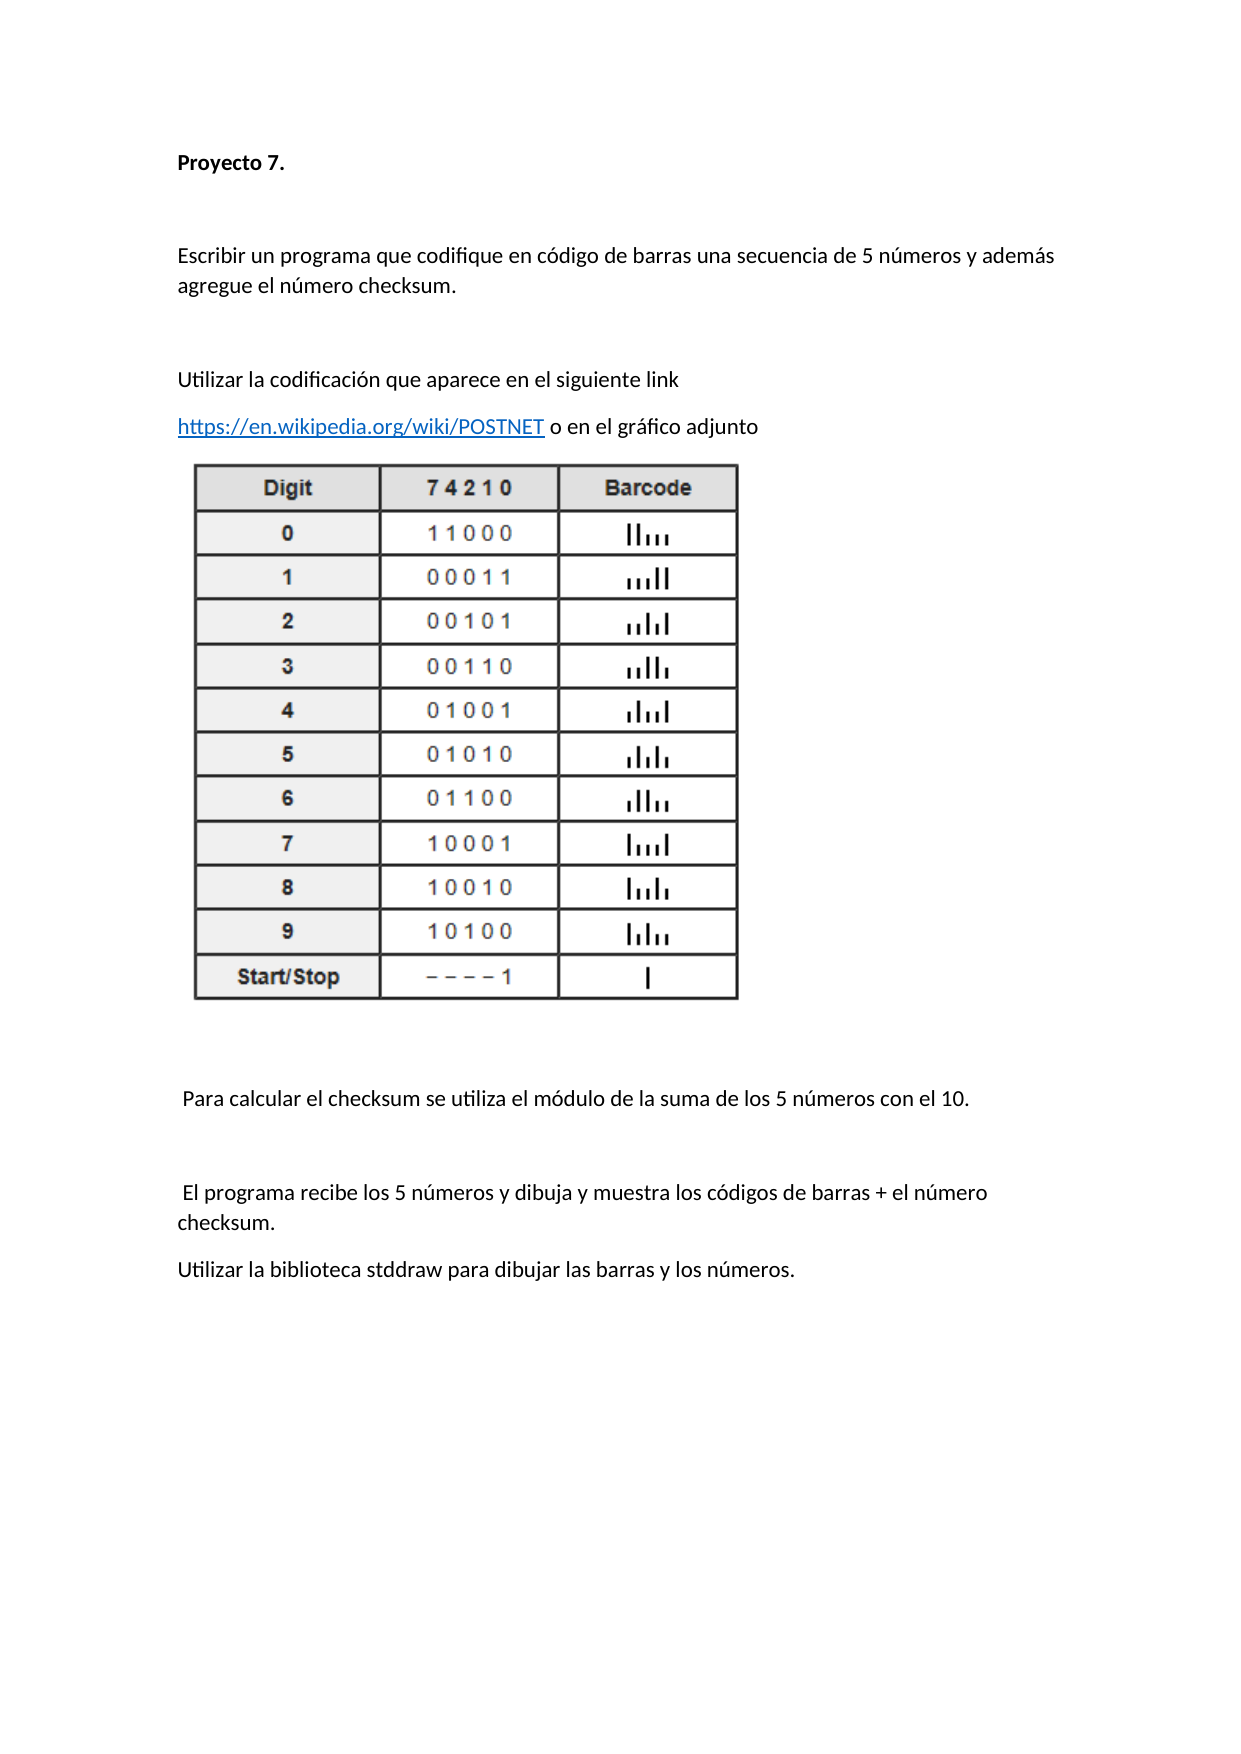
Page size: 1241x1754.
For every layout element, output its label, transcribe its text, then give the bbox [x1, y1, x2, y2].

text Utilizar la biblioteca stddraw para dibujar las barras y los números. [177, 1255, 1063, 1283]
text El programa recibe los 5 números y dibuja y muestra los códigos de barras + el número checksum. [177, 1178, 1063, 1236]
picture [177, 459, 764, 1019]
text Utilizar la codificación que aparece en el siguiente link [177, 365, 1063, 393]
text Proyecto 7. [177, 148, 1063, 176]
text Para calcular el checksum se utiliza el módulo de la suma de los 5 números con el 10. [177, 1084, 1063, 1112]
text https://en.wikipedia.org/wiki/POSTNET o en el gráfico adjunto [177, 412, 1063, 440]
text Escribir un programa que codifique en código de barras una secuencia de 5 números y además agregue el número checksum. [177, 241, 1063, 299]
